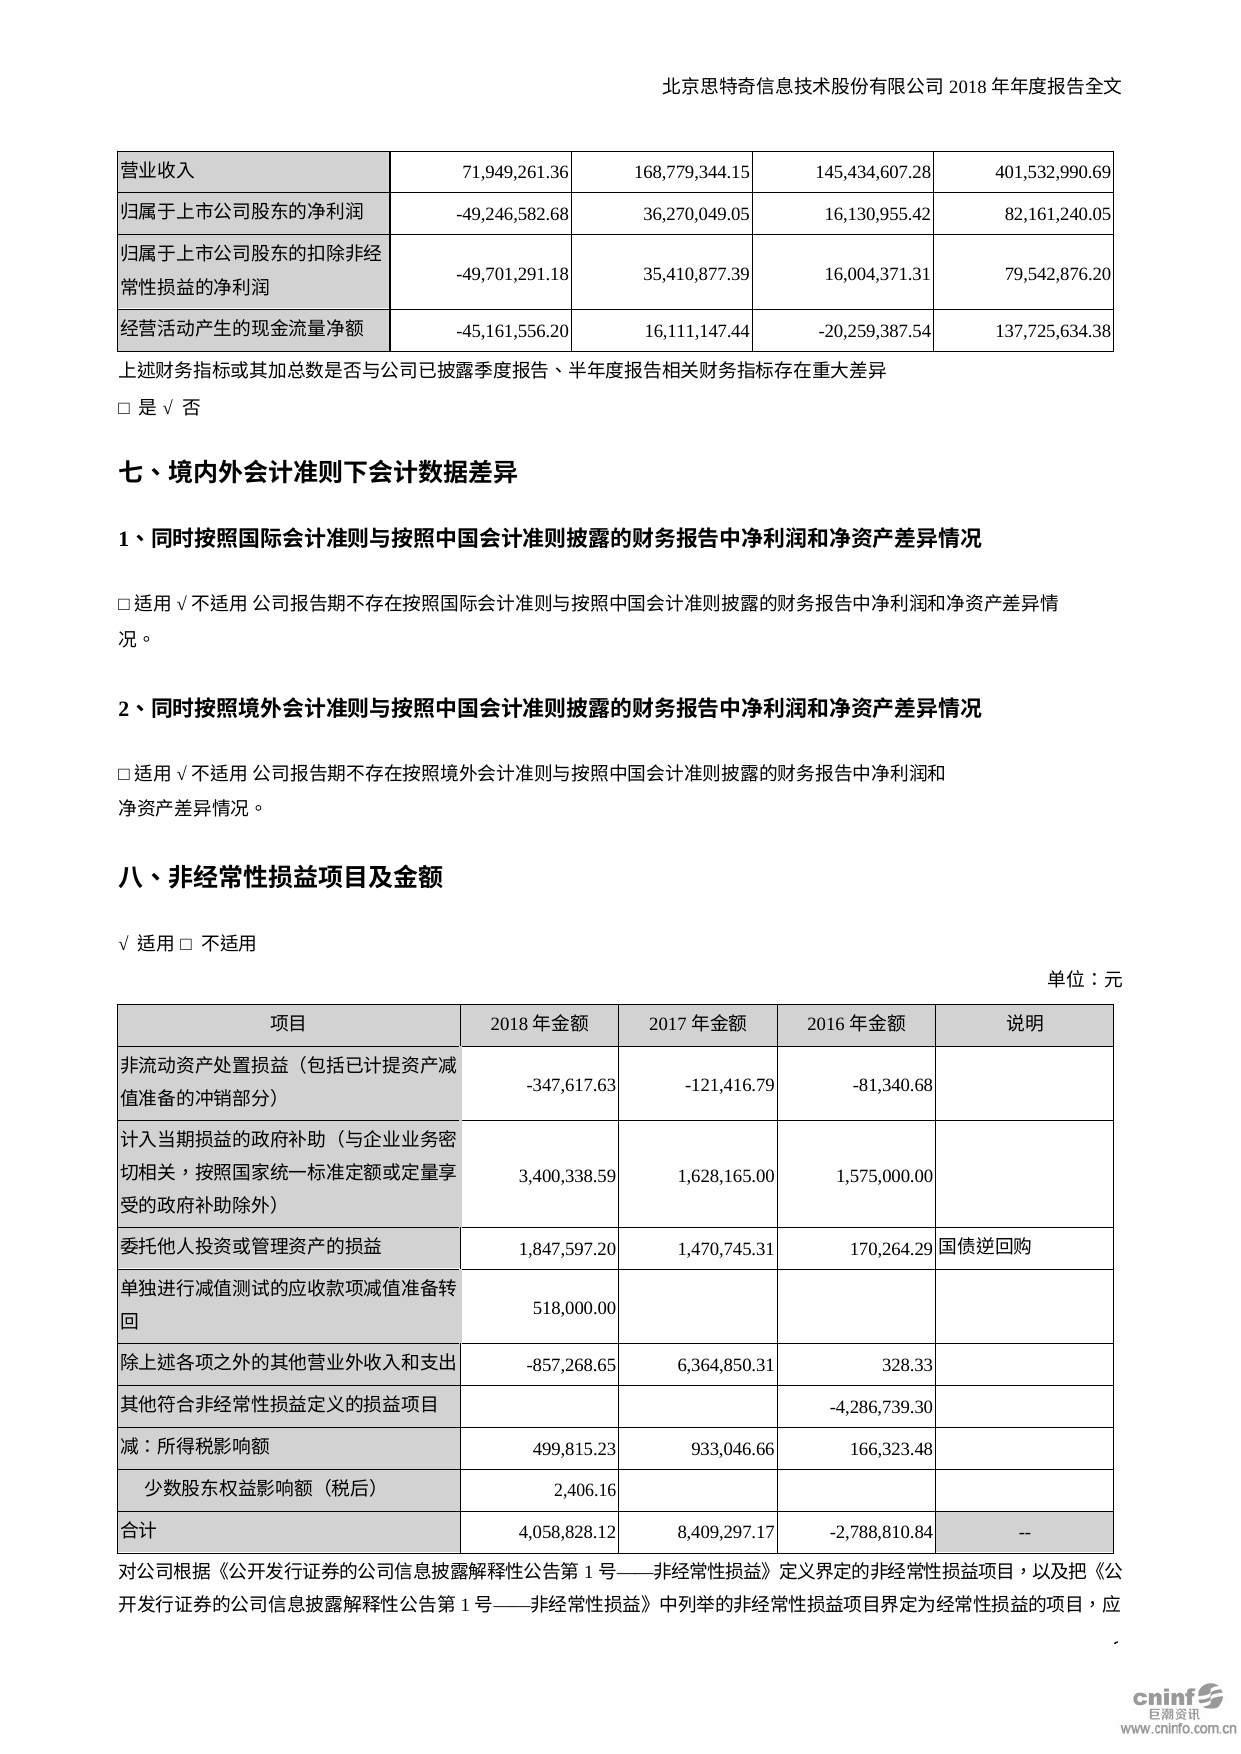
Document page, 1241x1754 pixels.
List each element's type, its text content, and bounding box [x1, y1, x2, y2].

table_header 2017 年金额 [619, 1005, 777, 1046]
subtitle 八、非经常性损益项目及金额 [118, 859, 1138, 893]
table_cell 933,046.66 [619, 1428, 777, 1469]
table_cell [936, 1470, 1113, 1511]
table_header 145,434,607.28 [753, 152, 933, 192]
text □ 适用 √ 不适用 公司报告期不存在按照国际会计准则与按照中国会计准则披露的财务报告中净利润和净资产差异情况。 [118, 591, 1076, 652]
table_cell 82,161,240.05 [934, 193, 1113, 234]
table_cell 经营活动产生的现金流量净额 [118, 310, 389, 351]
table_header 说明 [936, 1005, 1113, 1046]
table_cell 减：所得税影响额 [118, 1428, 460, 1469]
table_cell [936, 1121, 1113, 1227]
table_cell -20,259,387.54 [753, 310, 933, 351]
table_cell 16,130,955.42 [753, 193, 933, 234]
table_cell 合计 [118, 1512, 460, 1552]
table_cell 6,364,850.31 [619, 1344, 777, 1385]
table_header 2016 年金额 [778, 1005, 935, 1046]
table_header 2018 年金额 [461, 1005, 618, 1046]
table_cell -347,617.63 [462, 1047, 618, 1120]
table_header 项目 [118, 1005, 460, 1046]
table_cell -121,416.79 [619, 1047, 777, 1120]
text 上述财务指标或其加总数是否与公司已披露季度报告、半年度报告相关财务指标存在重大差异 [118, 357, 1138, 382]
table_cell 16,111,147.44 [572, 310, 752, 351]
table_cell 328.33 [778, 1344, 935, 1385]
table_cell -81,340.68 [778, 1047, 935, 1120]
table_cell [619, 1386, 777, 1427]
table_cell 非流动资产处置损益（包括已计提资产减 值准备的冲销部分） [118, 1047, 459, 1120]
text 开发行证券的公司信息披露解释性公告第 1 号——非经常性损益》中列举的非经常性损益项目界定为经常性损益的项目，应 [118, 1591, 1138, 1616]
table_cell 36,270,049.05 [572, 193, 752, 234]
table_cell [778, 1470, 935, 1511]
table_cell 归属于上市公司股东的净利润 [118, 193, 389, 234]
text □ 是 √ 否 [118, 394, 1138, 420]
table_cell 166,323.48 [778, 1428, 935, 1469]
table_cell 518,000.00 [462, 1270, 618, 1343]
table_cell 4,058,828.12 [461, 1512, 618, 1552]
text □ 适用 √ 不适用 公司报告期不存在按照境外会计准则与按照中国会计准则披露的财务报告中净利润和净资产差异情况。 [118, 760, 964, 821]
table_cell 3,400,338.59 [462, 1121, 618, 1227]
table_cell [619, 1470, 777, 1511]
table_cell [936, 1386, 1113, 1427]
table_cell -4,286,739.30 [778, 1386, 935, 1427]
table_cell [461, 1386, 618, 1427]
table_cell [936, 1270, 1113, 1343]
table_cell 除上述各项之外的其他营业外收入和支出 [118, 1344, 460, 1385]
table_cell 499,815.23 [461, 1428, 618, 1469]
table_cell [936, 1428, 1113, 1469]
table_header 营业收入 [118, 152, 389, 192]
table_cell -857,268.65 [461, 1344, 618, 1385]
table_cell 少数股东权益影响额（税后） [118, 1470, 460, 1511]
table_cell -49,701,291.18 [391, 235, 571, 308]
subtitle 1、同时按照国际会计准则与按照中国会计准则披露的财务报告中净利润和净资产差异情况 [118, 523, 1138, 553]
table_cell 单独进行减值测试的应收款项减值准备转 回 [118, 1270, 459, 1343]
table_cell 其他符合非经常性损益定义的损益项目 [118, 1386, 460, 1427]
table_cell 委托他人投资或管理资产的损益 [118, 1228, 460, 1268]
table_cell -- [936, 1512, 1113, 1552]
table_cell 1,847,597.20 [461, 1228, 618, 1268]
subtitle 2、同时按照境外会计准则与按照中国会计准则披露的财务报告中净利润和净资产差异情况 [118, 692, 1138, 722]
table_cell 归属于上市公司股东的扣除非经 常性损益的净利润 [118, 235, 389, 308]
table_cell 79,542,876.20 [934, 235, 1113, 308]
table_cell 1,575,000.00 [778, 1121, 935, 1227]
table_cell 170,264.29 [778, 1228, 935, 1268]
table_cell 1,628,165.00 [619, 1121, 777, 1227]
subtitle 七、境内外会计准则下会计数据差异 [118, 454, 1138, 488]
table_cell 16,004,371.31 [753, 235, 933, 308]
table_cell 1,470,745.31 [619, 1228, 777, 1268]
text 对公司根据《公开发行证券的公司信息披露解释性公告第 1 号——非经常性损益》定义界定的非经常性损益项目，以及把《公 [118, 1559, 1138, 1584]
table_cell -45,161,556.20 [391, 310, 571, 351]
table_header 168,779,344.15 [572, 152, 752, 192]
table_cell [936, 1344, 1113, 1385]
table_cell 35,410,877.39 [572, 235, 752, 308]
table_cell 计入当期损益的政府补助（与企业业务密 切相关，按照国家统一标准定额或定量享 受的政府补助除外） [118, 1121, 459, 1227]
table_cell -2,788,810.84 [778, 1512, 935, 1552]
table_header 71,949,261.36 [391, 152, 571, 192]
table_cell [936, 1047, 1113, 1120]
table_cell [778, 1270, 935, 1343]
table_cell 137,725,634.38 [934, 310, 1113, 351]
table_cell 2,406.16 [461, 1470, 618, 1511]
text 单位：元 [102, 967, 1122, 992]
picture [1115, 1680, 1240, 1737]
table_cell 8,409,297.17 [619, 1512, 777, 1552]
table_cell [619, 1270, 777, 1343]
table_header 401,532,990.69 [934, 152, 1113, 192]
table_cell 国债逆回购 [936, 1228, 1113, 1268]
text √ 适用 □ 不适用 [118, 931, 1138, 956]
table_cell -49,246,582.68 [391, 193, 571, 234]
